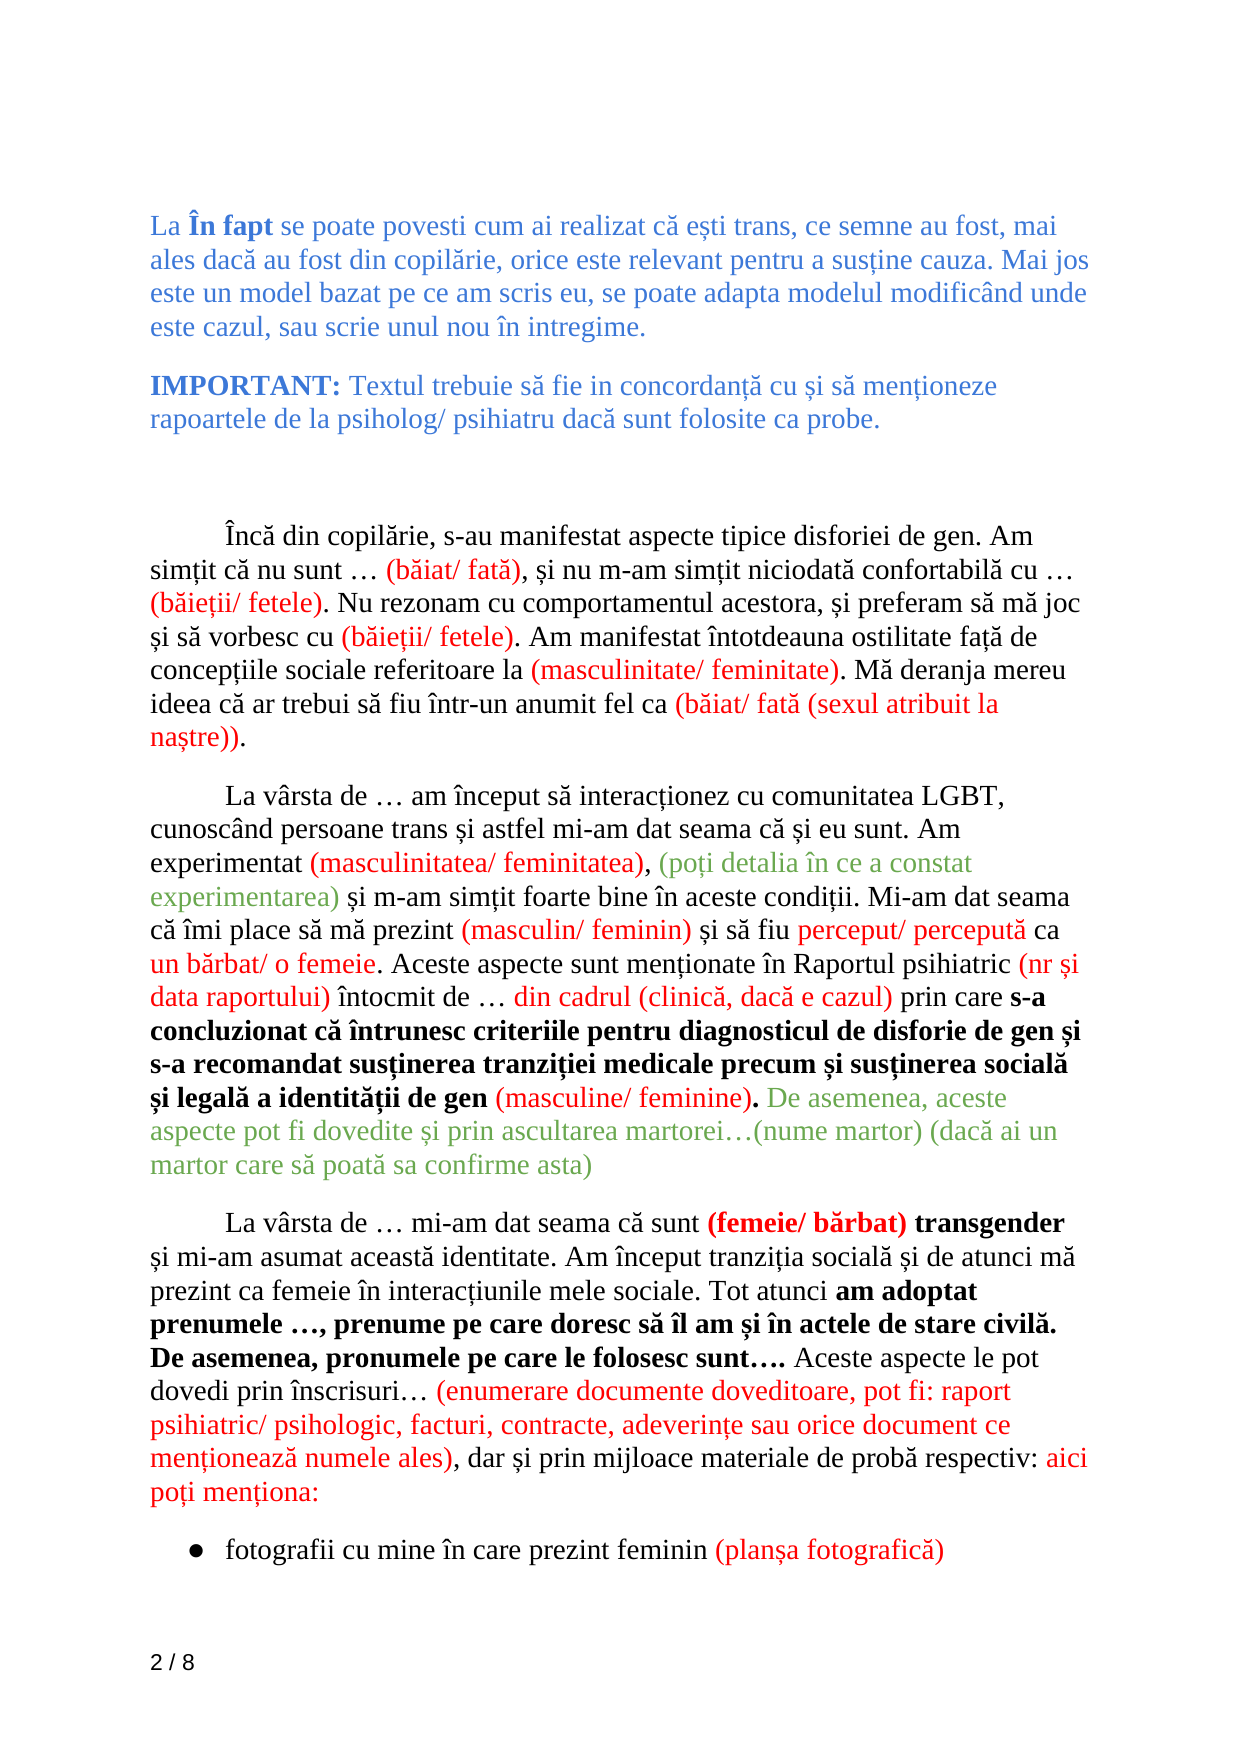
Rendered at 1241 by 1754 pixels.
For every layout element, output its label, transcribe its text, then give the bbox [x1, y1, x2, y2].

text La vârsta de … am început să interacționez cu comunitatea LGBT, cunoscând persoane trans și astfel mi-am dat seama că și eu sunt. Am experimentat (masculinitatea/ feminitatea), (poți detalia în ce a constat experimentarea) și m-am simțit foarte bine în aceste condiții. Mi-am dat seama că îmi place să mă prezint (masculin/ feminin) și să fiu perceput/ percepută ca un bărbat/ o femeie. Aceste aspecte sunt menționate în Raportul psihiatric (nr și data raportului) întocmit de … din cadrul (clinică, dacă e cazul) prin care s-a concluzionat că întrunesc criteriile pentru diagnosticul de disforie de gen și s-a recomandat susținerea tranziției medicale precum și susținerea socială și legală a identității de gen (masculine/ feminine). De asemenea, aceste aspecte pot fi dovedite și prin ascultarea martorei…(nume martor) (dacă ai un martor care să poată sa confirme asta) [150, 778, 1090, 1181]
text La În fapt se poate povesti cum ai realizat că ești trans, ce semne au fost, mai ales dacă au fost din copilărie, orice este relevant pentru a susține cauza. Mai jos este un model bazat pe ce am scris eu, se poate adapta modelul modificând unde este cazul, sau scrie unul nou în intregime. [150, 208, 1090, 343]
text IMPORTANT: Textul trebuie să fie in concordanță cu și să menționeze rapoartele de la psiholog/ psihiatru dacă sunt folosite ca probe. [150, 368, 1090, 435]
text La vârsta de … mi-am dat seama că sunt (femeie/ bărbat) transgender și mi-am asumat această identitate. Am început tranziția socială și de atunci mă prezint ca femeie în interacțiunile mele sociale. Tot atunci am adoptat prenumele …, prenume pe care doresc să îl am și în actele de stare civilă. De asemenea, pronumele pe care le folosesc sunt…. Aceste aspecte le pot dovedi prin înscrisuri… (enumerare documente doveditoare, pot fi: raport psihiatric/ psihologic, facturi, contracte, adeverințe sau orice document ce menționează numele ales), dar și prin mijloace materiale de probă respectiv: aici poți menționa: [150, 1206, 1090, 1507]
list fotografii cu mine în care prezint feminin (planșa fotografică) [187, 1532, 1090, 1566]
text Încă din copilărie, s-au manifestat aspecte tipice disforiei de gen. Am simțit că nu sunt … (băiat/ fată), și nu m-am simțit niciodată confortabilă cu … (băieții/ fetele). Nu rezonam cu comportamentul acestora, și preferam să mă joc și să vorbesc cu (băieții/ fetele). Am manifestat întotdeauna ostilitate față de concepțiile sociale referitoare la (masculinitate/ feminitate). Mă deranja mereu ideea că ar trebui să fiu într-un anumit fel ca (băiat/ fată (sexul atribuit la naștre)). [150, 518, 1090, 753]
